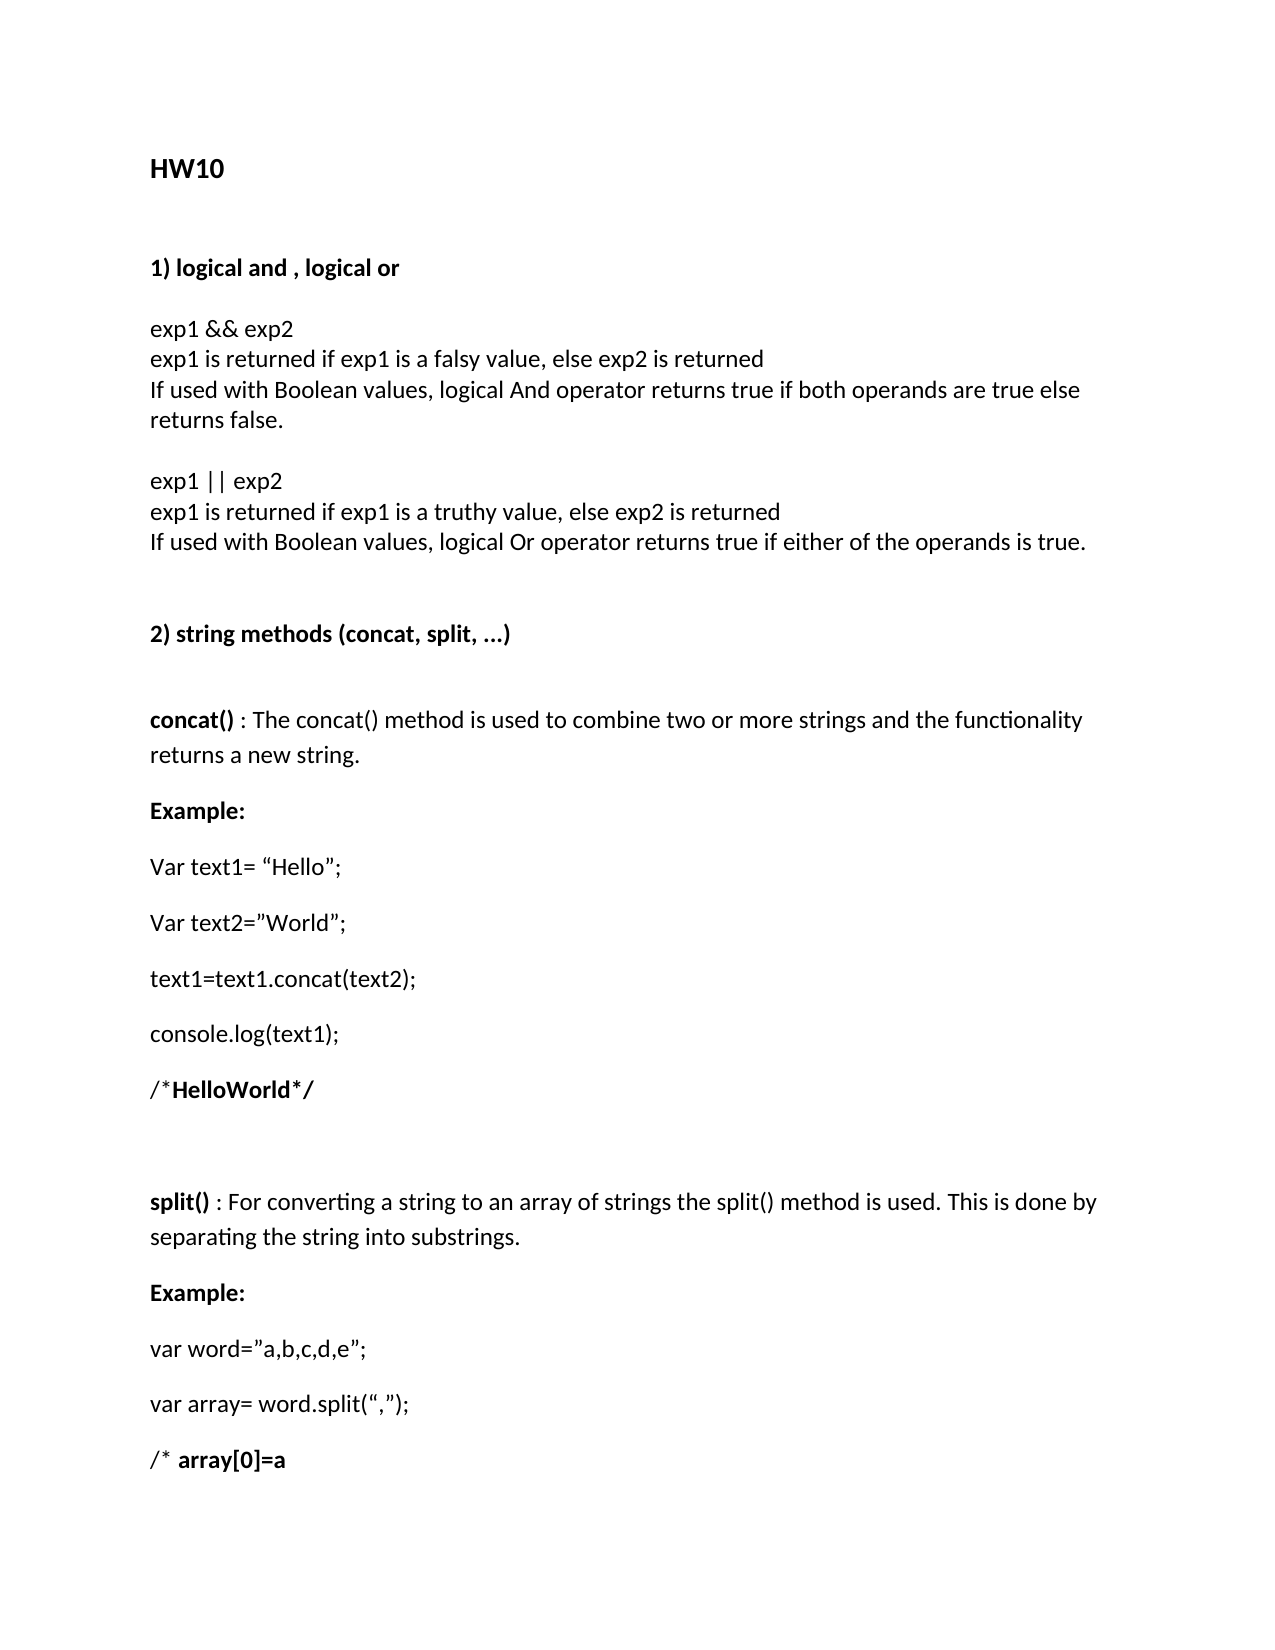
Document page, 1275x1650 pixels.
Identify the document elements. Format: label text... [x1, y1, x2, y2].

text var word=”a,b,c,d,e”; [150, 1333, 1125, 1363]
text /* array[0]=a [150, 1444, 1125, 1475]
text Example: [150, 795, 1125, 826]
text exp1 is returned if exp1 is a falsy value, else exp2 is returned [150, 343, 1125, 374]
text Example: [150, 1277, 1125, 1307]
text exp1 && exp2 [150, 313, 1125, 343]
text Var text1= “Hello”; [150, 851, 1125, 882]
text console.log(text1); [150, 1018, 1125, 1049]
text HW10 [150, 150, 1125, 186]
text exp1 is returned if exp1 is a truthy value, else exp2 is returned [150, 496, 1125, 526]
text concat() : The concat() method is used to combine two or more strings and the functionality returns a new string. [150, 704, 1125, 770]
text text1=text1.concat(text2); [150, 963, 1125, 993]
text If used with Boolean values, logical Or operator returns true if either of the operands is true. [150, 526, 1125, 557]
text /*HelloWorld*/ [150, 1074, 1125, 1105]
text If used with Boolean values, logical And operator returns true if both operands are true else returns false. [150, 374, 1125, 435]
text split() : For converting a string to an array of strings the split() method is used. This is done by separating the string into substrings. [150, 1186, 1125, 1252]
text var array= word.split(“,”); [150, 1388, 1125, 1419]
text 2) string methods (concat, split, ...) [150, 618, 1125, 648]
text 1) logical and , logical or [150, 252, 1125, 282]
text exp1 || exp2 [150, 465, 1125, 496]
text Var text2=”World”; [150, 907, 1125, 937]
